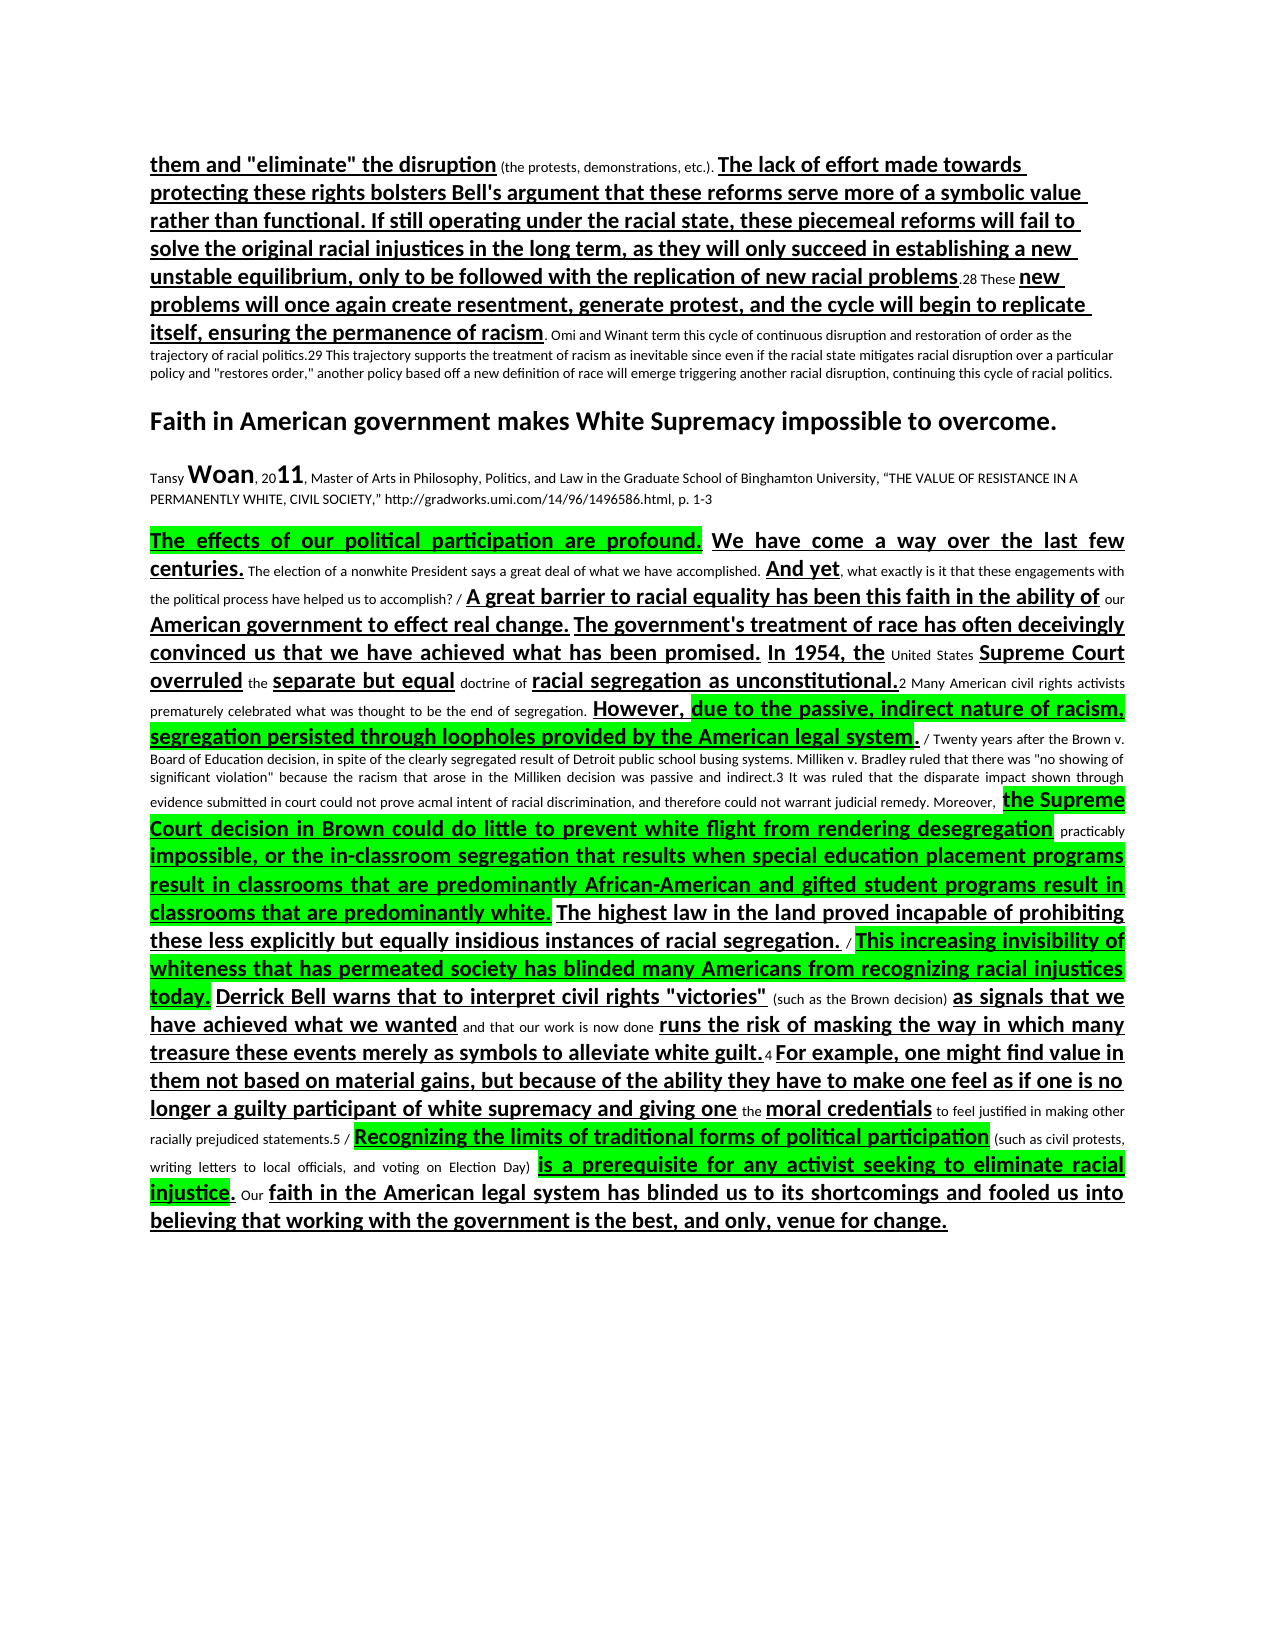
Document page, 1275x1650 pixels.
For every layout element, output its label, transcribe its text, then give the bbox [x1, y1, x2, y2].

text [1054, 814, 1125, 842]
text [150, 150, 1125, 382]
text Tansy Woan, 2011, Master of Arts in Philosophy, Politics, and Law in the Graduate School of Binghamton University, “THE VALUE OF RESISTANCE IN A PERMANENTLY WHITE, CIVIL SOCIETY,” http://gradworks.umi.com/14/96/1496586.html, p. 1-3 [150, 457, 1125, 508]
text The effects of our political participation are profound. We have come a way over the last few centuries. The election of a nonwhite President says a great deal of what we have accomplished. And yet, what exactly is it that these engagements with the political process have helped us to accomplish? / A great barrier to racial equality has been this faith in the ability of our American government to effect real change. The government's treatment of race has often deceivingly convinced us that we have achieved what has been promised. In 1954, the United States Supreme Court overruled the separate but equal doctrine of racial segregation as unconstitutional.2 Many American civil rights activists prematurely celebrated what was thought to be the end of segregation. However, due to the passive, indirect nature of racism, segregation persisted through loopholes provided by the American legal system. / Twenty years after the Brown v. Board of Education decision, in spite of the clearly segregated result of Detroit public school busing systems. Milliken v. Bradley ruled that there was "no showing of significant violation" because the racism that arose in the Milliken decision was passive and indirect.3 It was ruled that the disparate impact shown through evidence submitted in court could not prove acmal intent of racial discrimination, and therefore could not warrant judicial remedy. Moreover, the Supreme Court decision in Brown could do little to prevent white flight from rendering desegregation practicably impossible, or the in-classroom segregation that results when special education placement programs result in classrooms that are predominantly African-American and gifted student programs result in classrooms that are predominantly white. The highest law in the land proved incapable of prohibiting these less explicitly but equally insidious instances of racial segregation. / This increasing invisibility of whiteness that has permeated society has blinded many Americans from recognizing racial injustices today. Derrick Bell warns that to interpret civil rights "victories" (such as the Brown decision) as signals that we have achieved what we wanted and that our work is now done runs the risk of masking the way in which many treasure these events merely as symbols to alleviate white guilt.4 For example, one might find value in them not based on material gains, but because of the ability they have to make one feel as if one is no longer a guilty participant of white supremacy and giving one the moral credentials to feel justified in making other racially prejudiced statements.5 / Recognizing the limits of traditional forms of political participation (such as civil protests, writing letters to local officials, and voting on Election Day) is a prerequisite for any activist seeking to eliminate racial injustice. Our faith in the American legal system has blinded us to its shortcomings and fooled us into believing that working with the government is the best, and only, venue for change. [150, 526, 1125, 722]
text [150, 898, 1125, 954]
subtitle Faith in American government makes White Supremacy impossible to overcome. [150, 404, 1125, 437]
text The effects of our political participation are profound. We have come a way over the last few centuries. The election of a nonwhite President says a great deal of what we have accomplished. And yet, what exactly is it that these engagements with the political process have helped us to accomplish? / A great barrier to racial equality has been this faith in the ability of our American government to effect real change. The government's treatment of race has often deceivingly convinced us that we have achieved what has been promised. In 1954, the United States Supreme Court overruled the separate but equal doctrine of racial segregation as unconstitutional.2 Many American civil rights activists prematurely celebrated what was thought to be the end of segregation. However, due to the passive, indirect nature of racism, segregation persisted through loopholes provided by the American legal system. / Twenty years after the Brown v. Board of Education decision, in spite of the clearly segregated result of Detroit public school busing systems. Milliken v. Bradley ruled that there was "no showing of significant violation" because the racism that arose in the Milliken decision was passive and indirect.3 It was ruled that the disparate impact shown through evidence submitted in court could not prove acmal intent of racial discrimination, and therefore could not warrant judicial remedy. Moreover, the Supreme Court decision in Brown could do little to prevent white flight from rendering desegregation practicably impossible, or the in-classroom segregation that results when special education placement programs result in classrooms that are predominantly African-American and gifted student programs result in classrooms that are predominantly white. The highest law in the land proved incapable of prohibiting these less explicitly but equally insidious instances of racial segregation. / This increasing invisibility of whiteness that has permeated society has blinded many Americans from recognizing racial injustices today. Derrick Bell warns that to interpret civil rights "victories" (such as the Brown decision) as signals that we have achieved what we wanted and that our work is now done runs the risk of masking the way in which many treasure these events merely as symbols to alleviate white guilt.4 For example, one might find value in them not based on material gains, but because of the ability they have to make one feel as if one is no longer a guilty participant of white supremacy and giving one the moral credentials to feel justified in making other racially prejudiced statements.5 / Recognizing the limits of traditional forms of political participation (such as civil protests, writing letters to local officials, and voting on Election Day) is a prerequisite for any activist seeking to eliminate racial injustice. Our faith in the American legal system has blinded us to its shortcomings and fooled us into believing that working with the government is the best, and only, venue for change. [150, 982, 1125, 1234]
